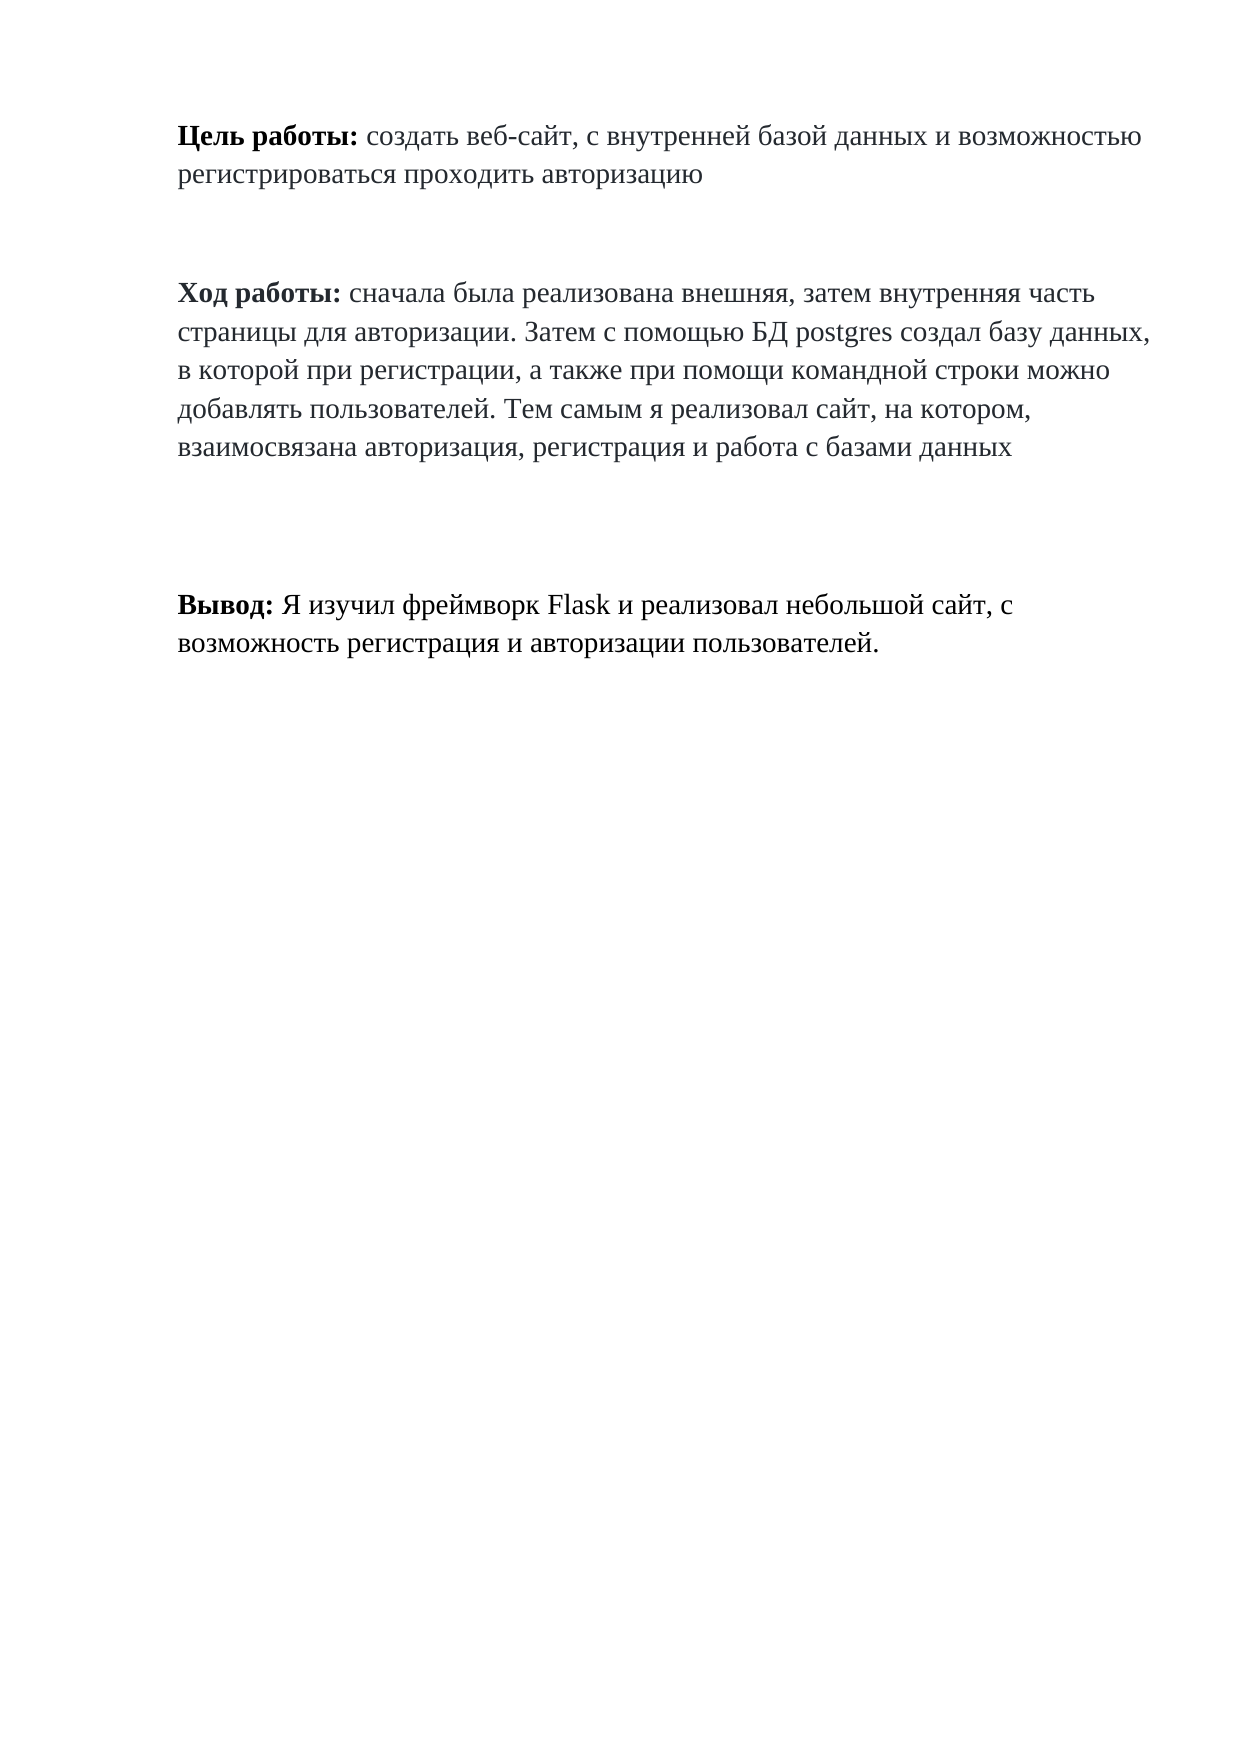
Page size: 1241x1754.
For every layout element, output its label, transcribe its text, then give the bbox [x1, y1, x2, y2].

text Ход работы: сначала была реализована внешняя, затем внутренняя часть страницы для авторизации. Затем с помощью БД postgres создал базу данных, в которой при регистрации, а также при помощи командной строки можно добавлять пользователей. Тем самым я реализовал сайт, на котором, взаимосвязана авторизация, регистрация и работа с базами данных [177, 275, 1152, 502]
text Цель работы: создать веб-сайт, с внутренней базой данных и возможностью регистрироваться проходить авторизацию [177, 118, 1152, 190]
text Вывод: Я изучил фреймворк Flask и реализовал небольшой сайт, с возможность регистрация и авторизации пользователей. [177, 587, 1152, 659]
